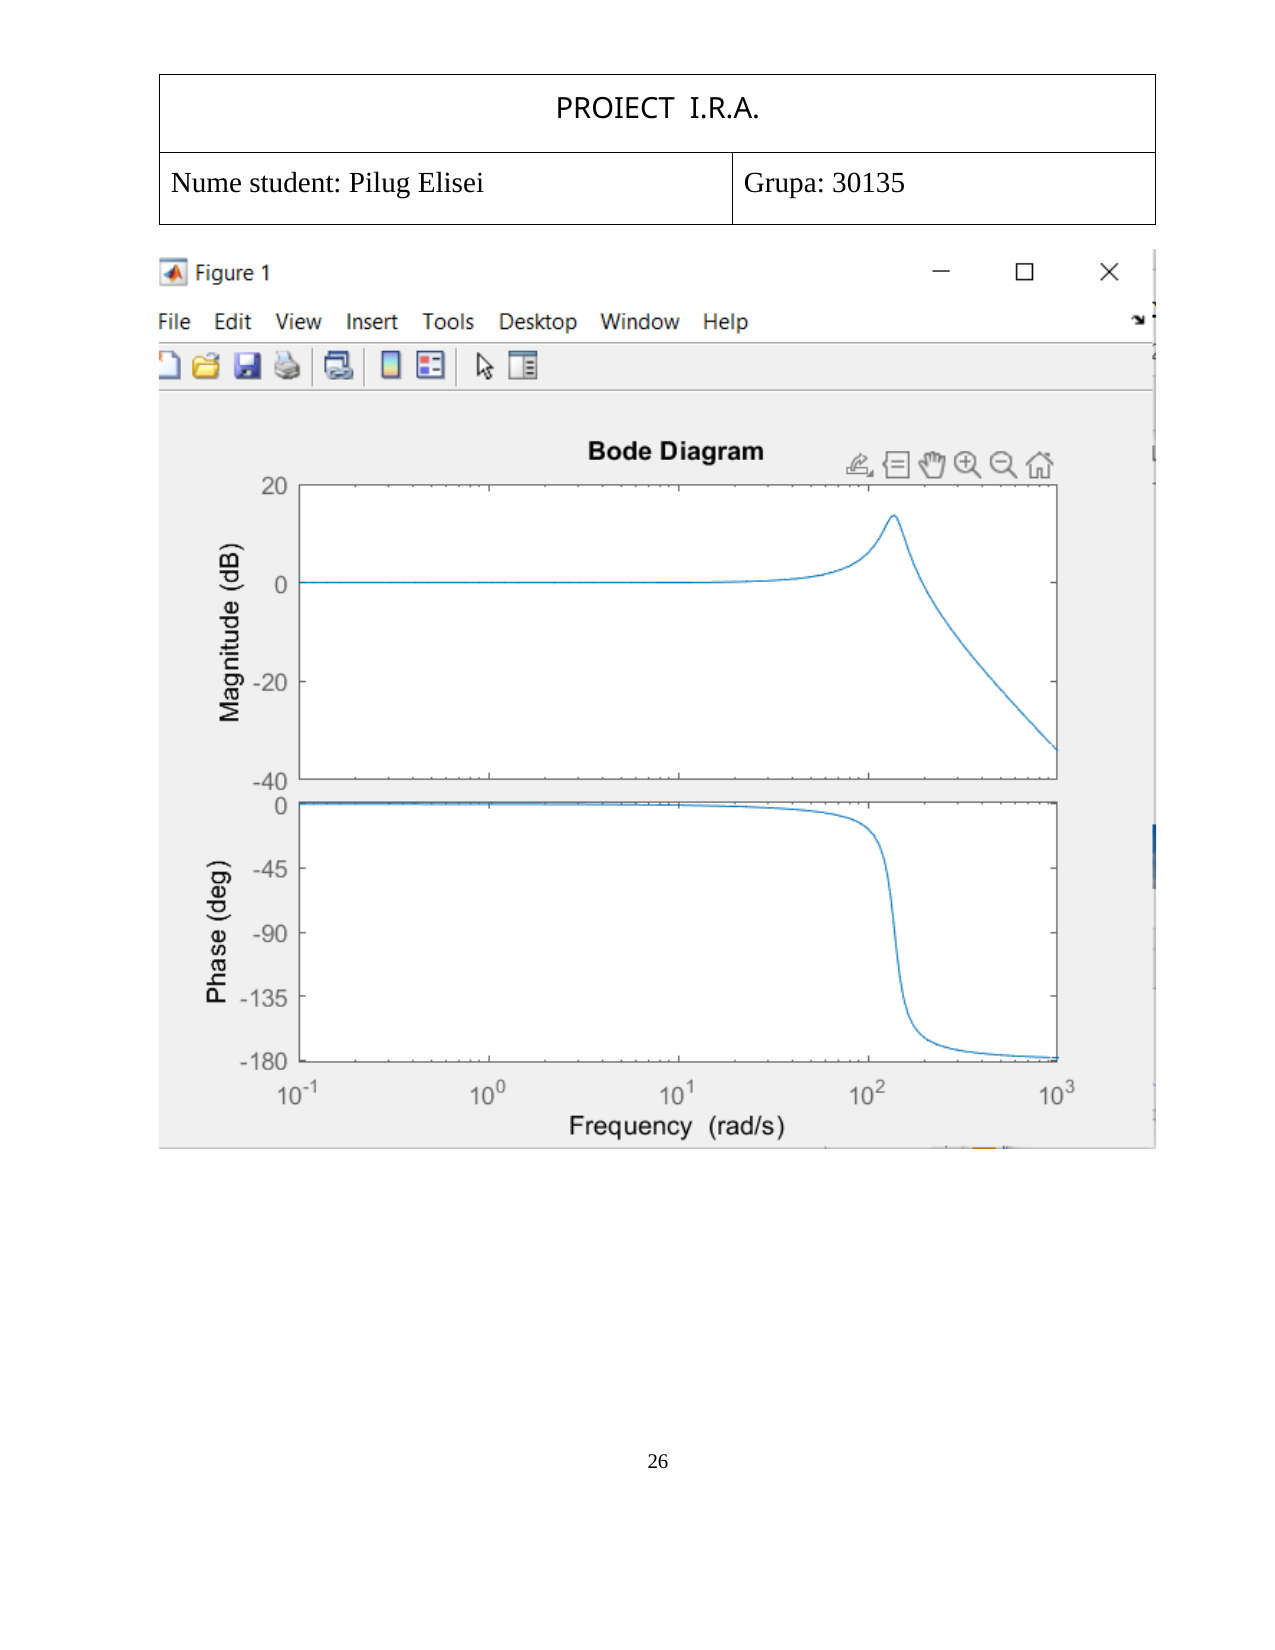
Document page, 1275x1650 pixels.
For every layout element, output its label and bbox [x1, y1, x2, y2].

picture [158, 249, 1157, 1149]
